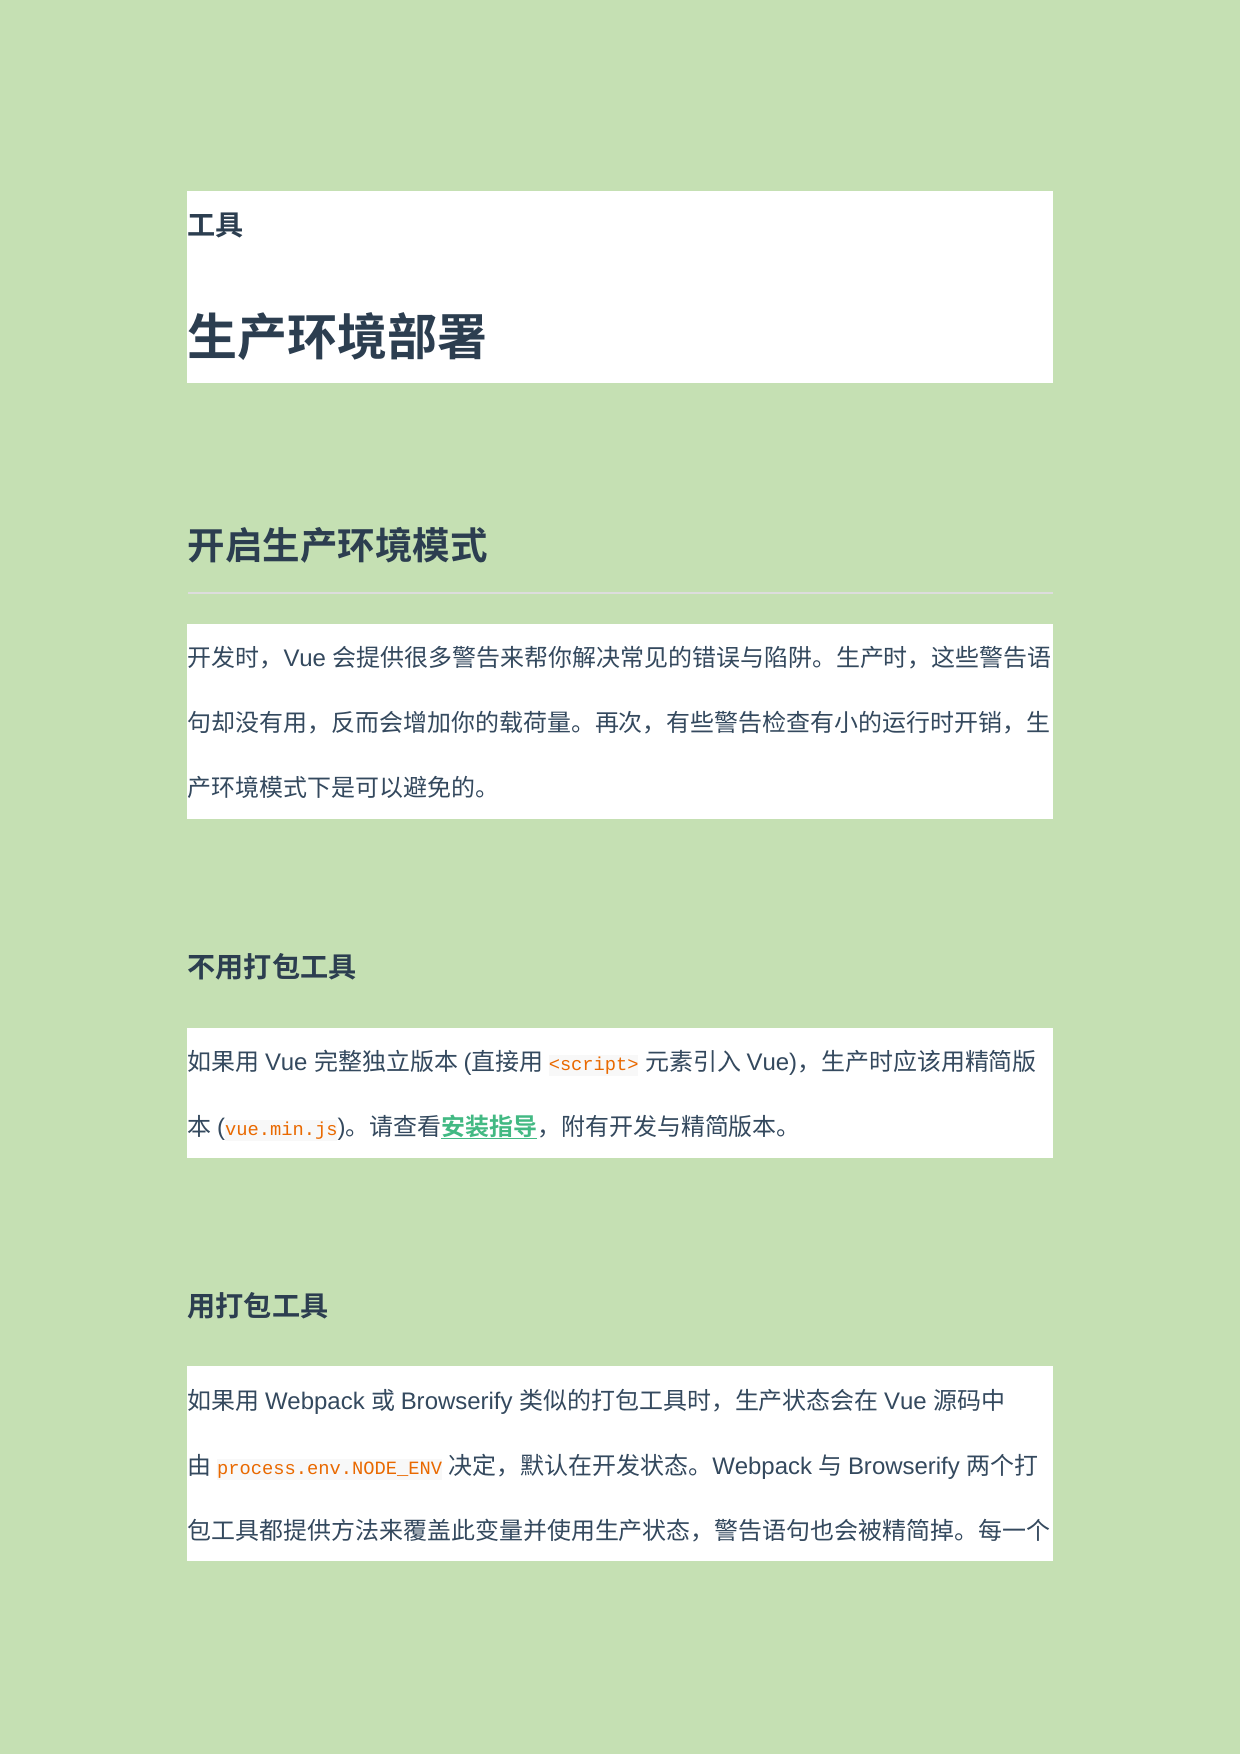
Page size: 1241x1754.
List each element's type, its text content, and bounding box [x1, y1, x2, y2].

subtitle 用打包工具 [187, 1271, 1053, 1336]
text 开发时，Vue 会提供很多警告来帮你解决常见的错误与陷阱。生产时，这些警告语句却没有用，反而会增加你的载荷量。再次，有些警告检查有小的运行时开销，生产环境模式下是可以避免的。 [187, 624, 1053, 819]
subtitle 开启生产环境模式 [187, 511, 1053, 594]
text 如果用 Vue 完整独立版本 (直接用 <script> 元素引入 Vue)，生产时应该用精简版本 (vue.min.js)。请查看安装指导，附有开发与精简版本。 [187, 1028, 1053, 1158]
subtitle 工具 [187, 191, 1053, 256]
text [187, 1366, 1053, 1561]
subtitle 不用打包工具 [187, 933, 1053, 998]
subtitle 生产环境部署 [187, 285, 1053, 383]
